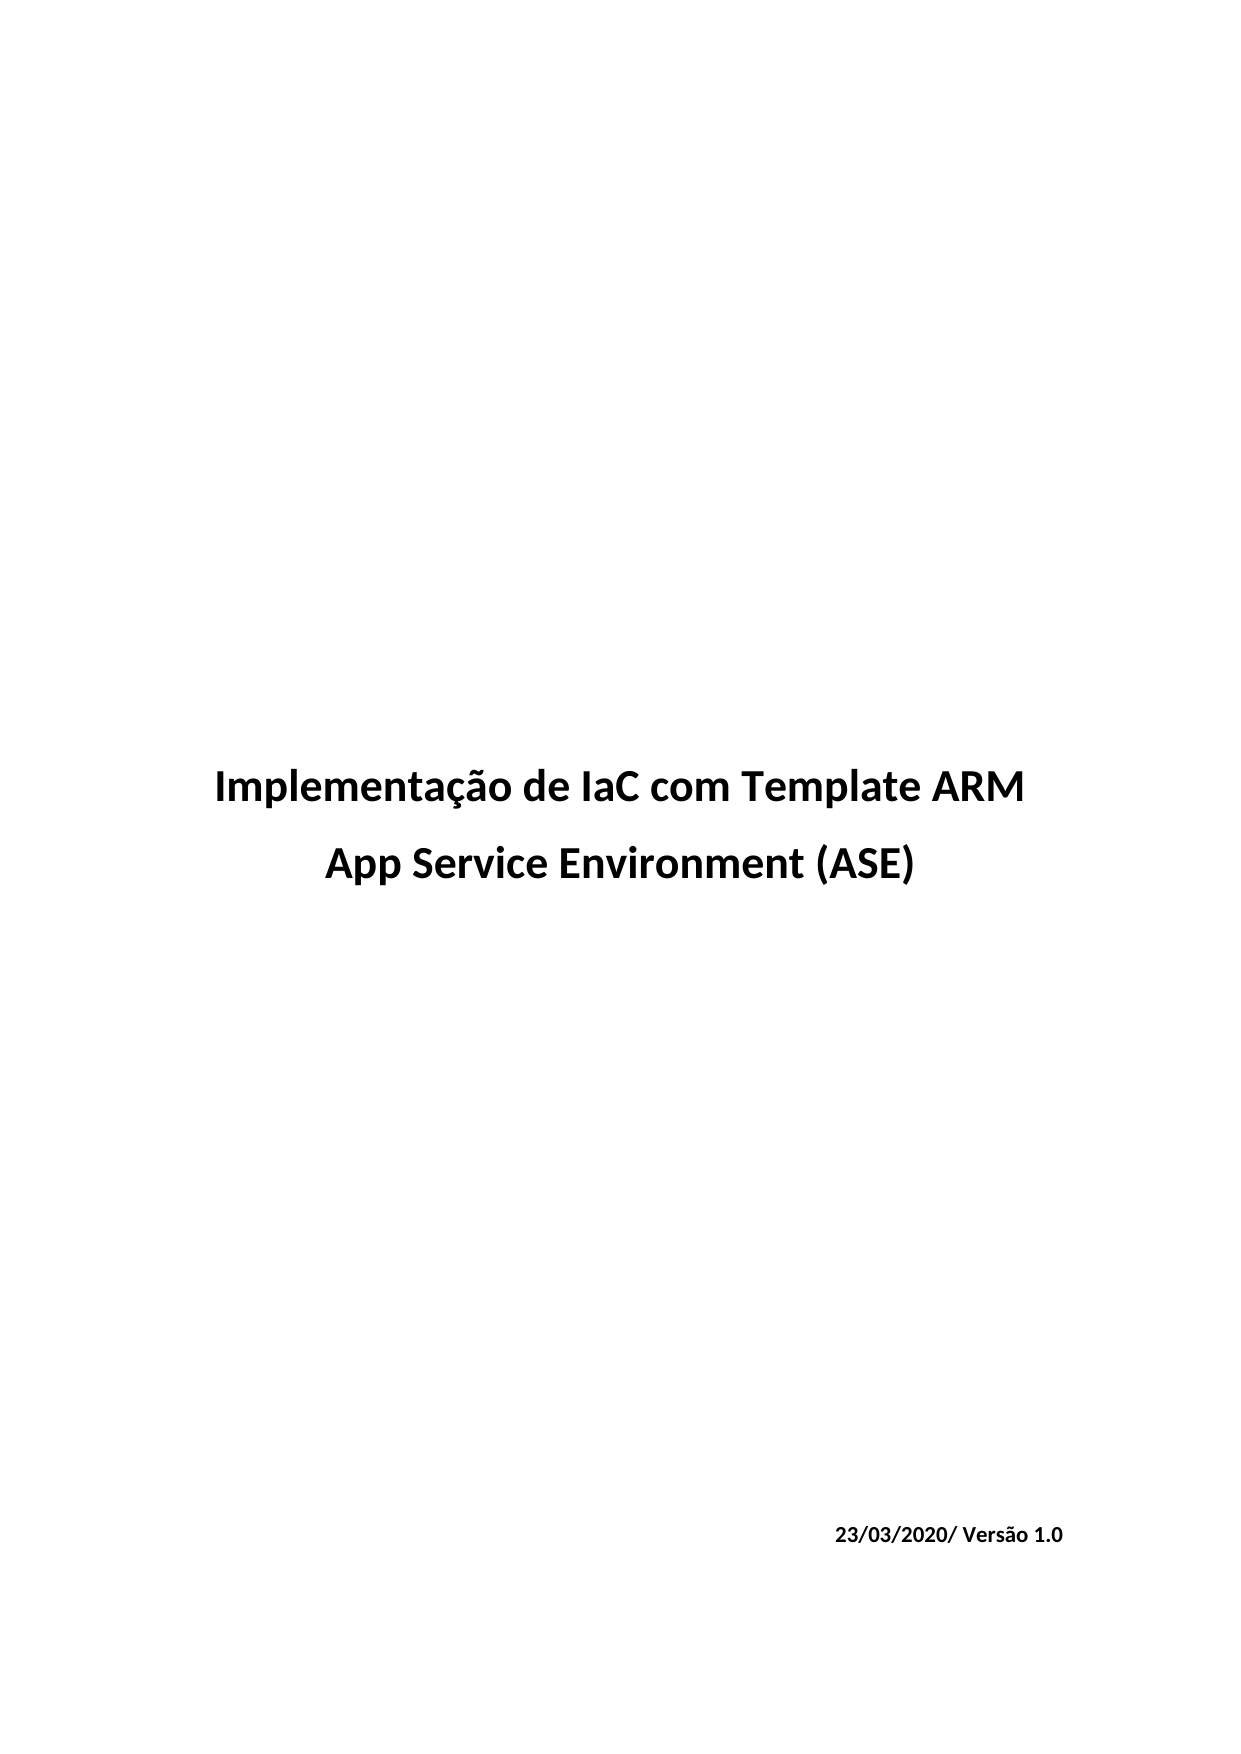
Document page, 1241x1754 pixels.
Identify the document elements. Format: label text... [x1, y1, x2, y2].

text 23/03/2020/ Versão 1.0 [177, 1520, 1063, 1548]
text Implementação de IaC com Template ARM [177, 757, 1063, 813]
text App Service Environment (ASE) [177, 834, 1063, 890]
